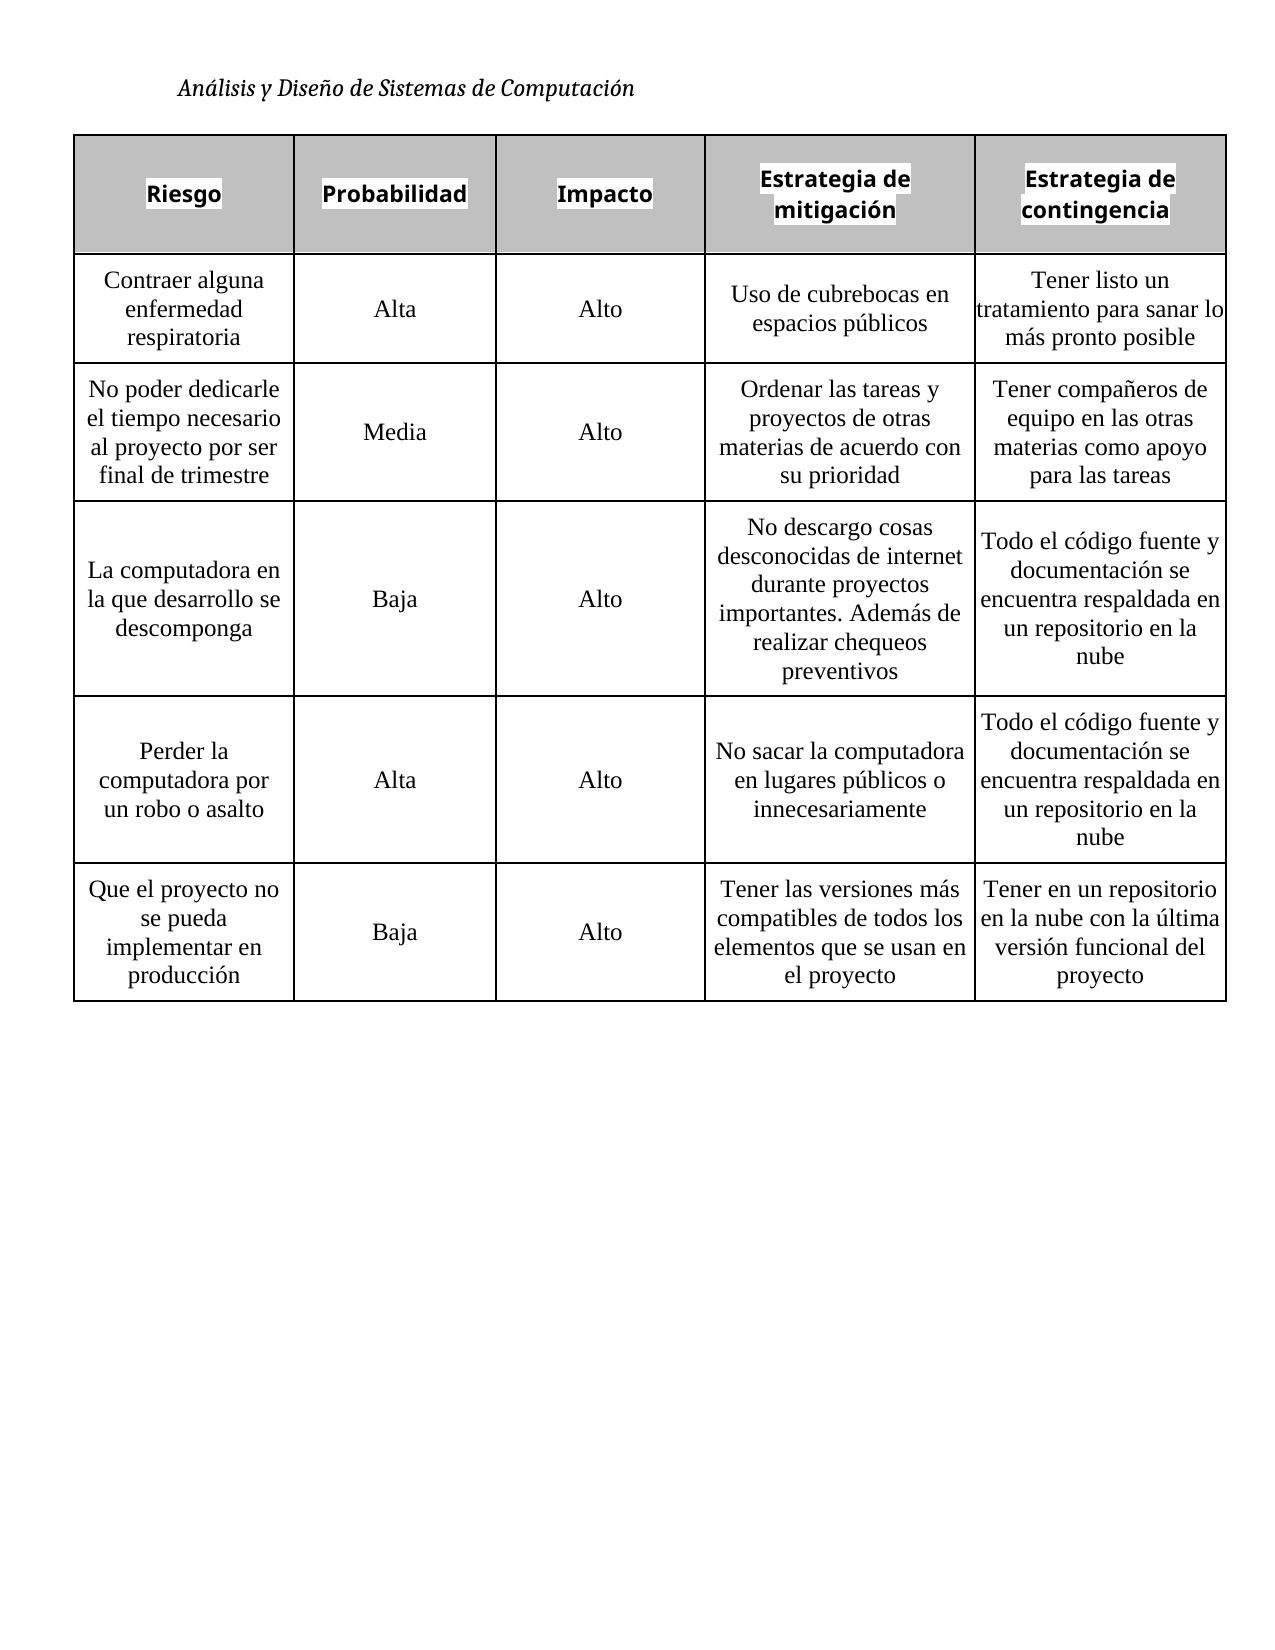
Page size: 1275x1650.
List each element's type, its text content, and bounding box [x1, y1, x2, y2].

table_header Impacto [497, 136, 704, 252]
table_cell Alta [295, 255, 495, 362]
table_cell Alto [497, 255, 704, 362]
table_cell Perder la computadora por un robo o asalto [75, 697, 293, 862]
table_cell Que el proyecto no se pueda implementar en producción [75, 864, 293, 999]
table_header Estrategia de contingencia [976, 136, 1225, 252]
table_cell La computadora en la que desarrollo se descomponga [75, 502, 293, 695]
table_cell Alto [497, 502, 704, 695]
table_cell Media [295, 364, 495, 499]
table_cell No descargo cosas desconocidas de internet durante proyectos importantes. Además de realizar chequeos preventivos [706, 502, 974, 695]
table_cell Alta [295, 697, 495, 862]
table_cell Alto [497, 864, 704, 999]
table_cell Baja [295, 864, 495, 999]
table_cell Contraer alguna enfermedad respiratoria [75, 255, 293, 362]
table_cell Uso de cubrebocas en espacios públicos [706, 255, 974, 362]
table_cell Tener compañeros de equipo en las otras materias como apoyo para las tareas [976, 364, 1225, 499]
table_header Riesgo [75, 136, 293, 252]
table_cell Alto [497, 364, 704, 499]
table_header Estrategia de mitigación [706, 136, 974, 252]
table_cell No sacar la computadora en lugares públicos o innecesariamente [706, 697, 974, 862]
table_cell Ordenar las tareas y proyectos de otras materias de acuerdo con su prioridad [706, 364, 974, 499]
table_cell Tener en un repositorio en la nube con la última versión funcional del proyecto [976, 864, 1225, 999]
table_cell Alto [497, 697, 704, 862]
table_cell Tener las versiones más compatibles de todos los elementos que se usan en el proyecto [706, 864, 974, 999]
table_cell Todo el código fuente y documentación se encuentra respaldada en un repositorio en la nube [976, 697, 1225, 862]
table_cell Todo el código fuente y documentación se encuentra respaldada en un repositorio en la nube [976, 502, 1225, 695]
table_header Probabilidad [295, 136, 495, 252]
table_cell No poder dedicarle el tiempo necesario al proyecto por ser final de trimestre [75, 364, 293, 499]
table_cell Tener listo un tratamiento para sanar lo más pronto posible [976, 255, 1225, 362]
table_cell Baja [295, 502, 495, 695]
